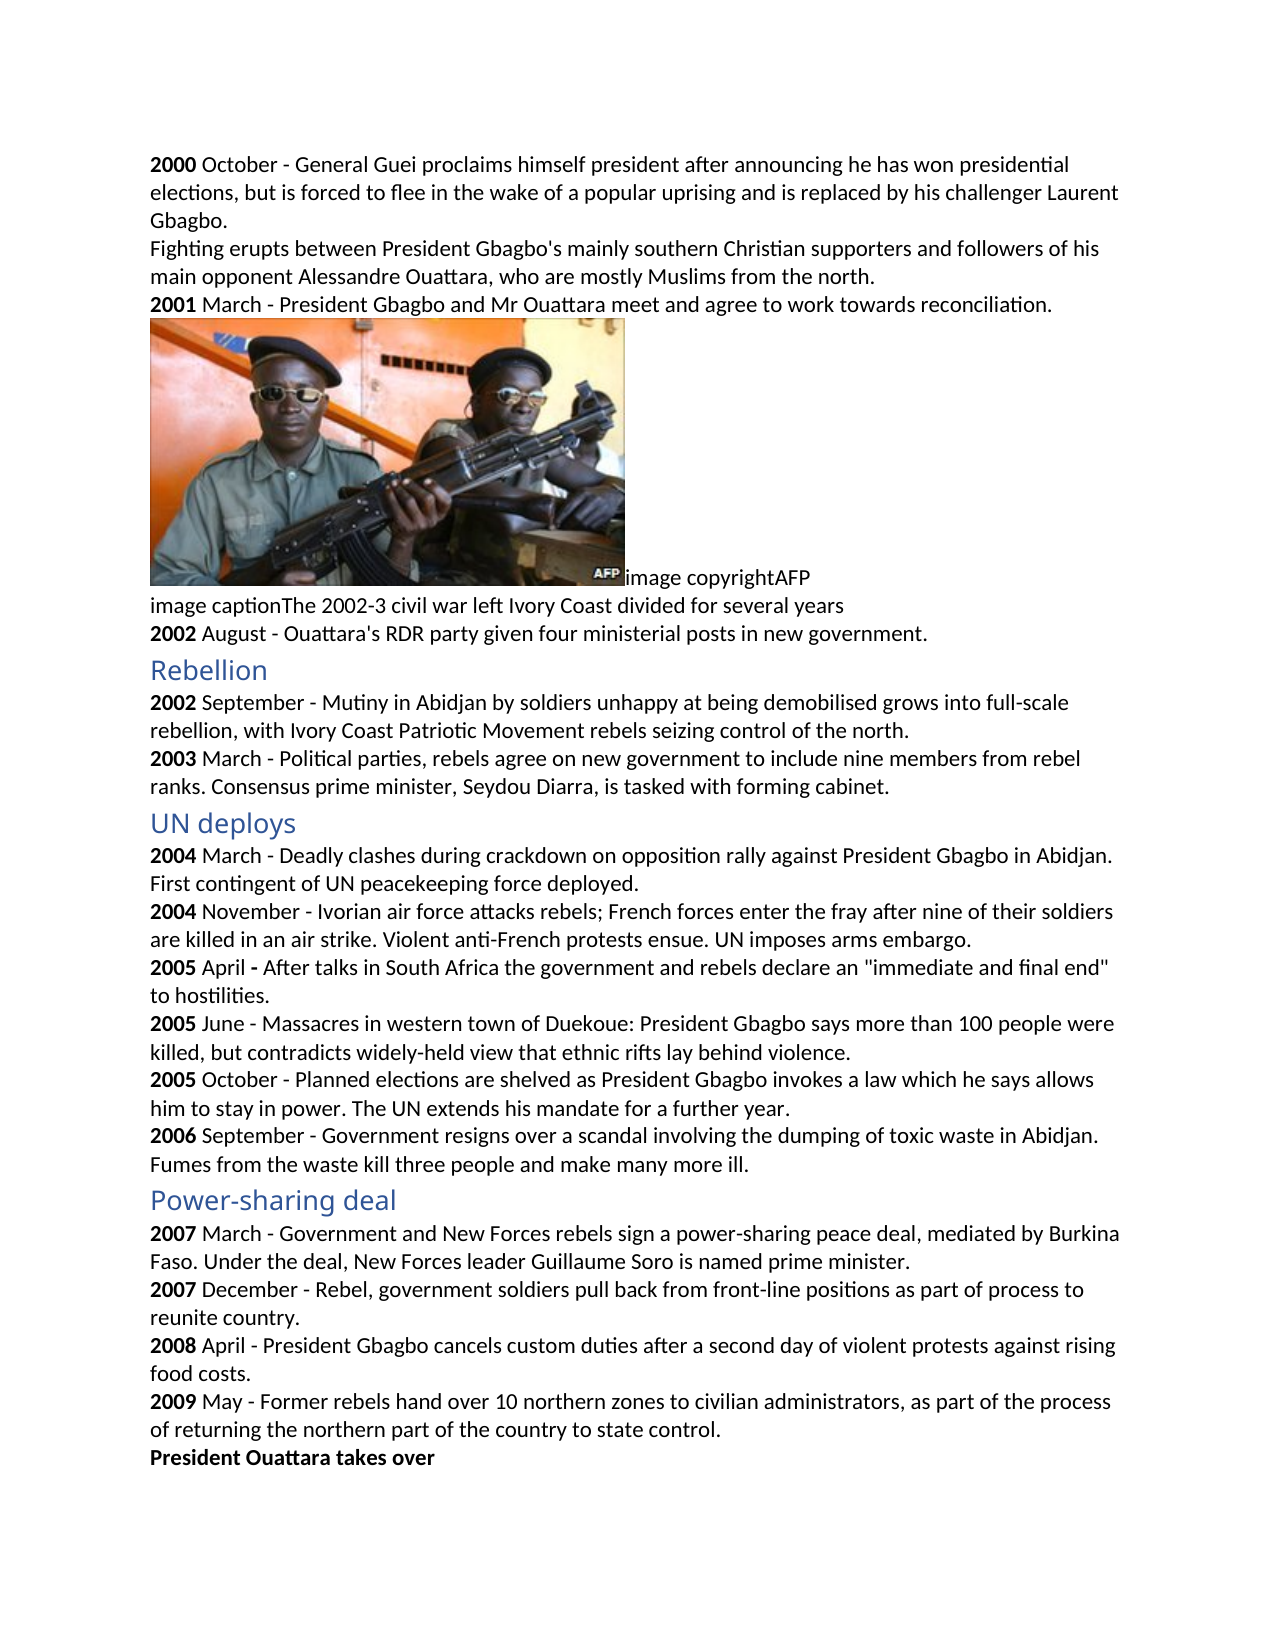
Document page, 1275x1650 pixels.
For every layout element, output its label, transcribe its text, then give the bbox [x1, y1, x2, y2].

text President Ouattara takes over [150, 1443, 1125, 1471]
text 2005 April - After talks in South Africa the government and rebels declare an "immediate and final end" to hostilities. [150, 953, 1125, 1009]
text 2003 March - Political parties, rebels agree on new government to include nine members from rebel ranks. Consensus prime minister, Seydou Diarra, is tasked with forming cabinet. [150, 744, 1125, 800]
text 2001 March - President Gbagbo and Mr Ouattara meet and agree to work towards reconciliation. [150, 290, 1125, 318]
text image captionThe 2002-3 civil war left Ivory Coast divided for several years [150, 591, 1125, 619]
text 2004 November - Ivorian air force attacks rebels; French forces enter the fray after nine of their soldiers are killed in an air strike. Violent anti-French protests ensue. UN imposes arms embargo. [150, 897, 1125, 953]
text 2002 September - Mutiny in Abidjan by soldiers unhappy at being demobilised grows into full-scale rebellion, with Ivory Coast Patriotic Movement rebels seizing control of the north. [150, 688, 1125, 744]
text 2005 June - Massacres in western town of Duekoue: President Gbagbo says more than 100 people were killed, but contradicts widely-held view that ethnic rifts lay behind violence. [150, 1009, 1125, 1066]
text 2000 October - General Guei proclaims himself president after announcing he has won presidential elections, but is forced to flee in the wake of a popular uprising and is replaced by his challenger Laurent Gbagbo. [150, 150, 1125, 234]
text 2006 September - Government resigns over a scandal involving the dumping of toxic waste in Abidjan. Fumes from the waste kill three people and make many more ill. [150, 1122, 1125, 1178]
picture [150, 318, 625, 586]
text 2007 December - Rebel, government soldiers pull back from front-line positions as part of process to reunite country. [150, 1275, 1125, 1331]
text 2002 August - Ouattara's RDR party given four ministerial posts in new government. [150, 619, 1125, 647]
subtitle Power-sharing deal [150, 1182, 1125, 1219]
text 2008 April - President Gbagbo cancels custom duties after a second day of violent protests against rising food costs. [150, 1331, 1125, 1387]
text Fighting erupts between President Gbagbo's mainly southern Christian supporters and followers of his main opponent Alessandre Ouattara, who are mostly Muslims from the north. [150, 234, 1125, 290]
text 2007 March - Government and New Forces rebels sign a power-sharing peace deal, mediated by Burkina Faso. Under the deal, New Forces leader Guillaume Soro is named prime minister. [150, 1219, 1125, 1275]
text 2005 October - Planned elections are shelved as President Gbagbo invokes a law which he says allows him to stay in power. The UN extends his mandate for a further year. [150, 1066, 1125, 1122]
subtitle Rebellion [150, 651, 1125, 688]
text 2004 March - Deadly clashes during crackdown on opposition rally against President Gbagbo in Abidjan. First contingent of UN peacekeeping force deployed. [150, 841, 1125, 897]
text 2009 May - Former rebels hand over 10 northern zones to civilian administrators, as part of the process of returning the northern part of the country to state control. [150, 1387, 1125, 1443]
subtitle UN deploys [150, 804, 1125, 841]
